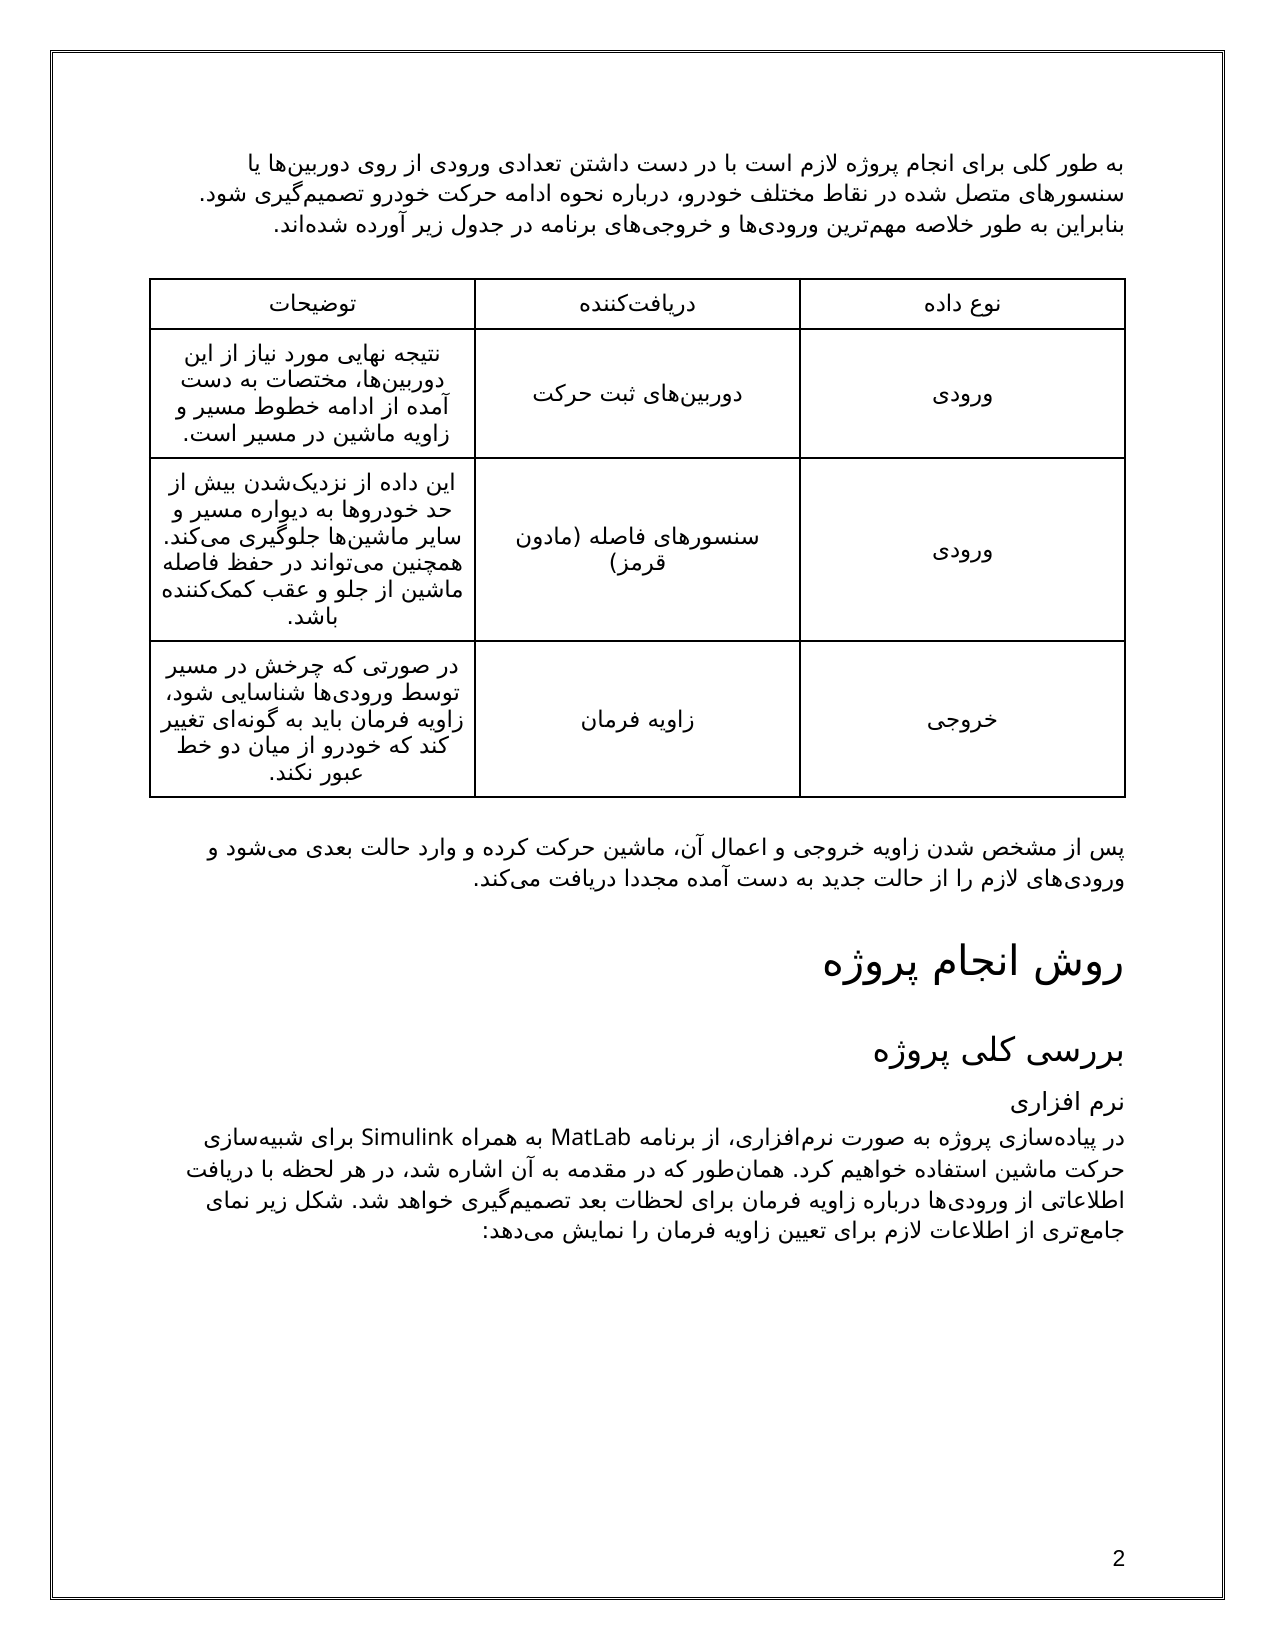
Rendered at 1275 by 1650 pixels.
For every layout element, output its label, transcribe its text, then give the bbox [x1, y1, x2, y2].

text به طور کلی برای انجام پروژه لازم است با در دست داشتن تعدادی ورودی از روی دوربین‌ها یا سنسورهای متصل شده در نقاط مختلف خودرو، درباره نحوه ادامه حرکت خودرو تصمیم‌گیری شود. بنابراین به طور خلاصه مهم‌ترین ورودی‌ها و خروجی‌های برنامه در جدول زیر آورده شده‌اند. [150, 150, 1125, 238]
text در پیاده‌سازی پروژه به صورت نرم‌افزاری، از برنامه ‍MatLab به همراه Simulink برای شبیه‌سازی حرکت ماشین استفاده خواهیم کرد. همان‌طور که در مقدمه به آن اشاره شد، در هر لحظه با دریافت اطلاعاتی از ورودی‌ها درباره زاویه فرمان برای لحظات بعد تصمیم‌گیری خواهد شد. شکل زیر نمای جامع‌تری از اطلاعات لازم برای تعیین زاویه فرمان‌ را نمایش می‌دهد: [150, 1121, 1125, 1244]
table_cell این داده از نزدیک‌شدن بیش‌ از حد خودروها به دیواره مسیر و سایر ماشین‌ها جلوگیری می‌کند. همچنین می‌تواند در حفظ فاصله ماشین از جلو و عقب کمک‌کننده باشد. [151, 459, 474, 640]
table_cell در صورتی که چرخش در مسیر توسط ورودی‌ها شناسایی شود، زاویه فرمان باید به گونه‌ای تغییر کند که خودرو از میان دو خط عبور نکند. [151, 642, 474, 796]
table_cell ورودی [801, 459, 1124, 640]
text پس از مشخص شدن زاویه خروجی و اعمال آن، ماشین حرکت کرده و وارد حالت بعدی می‌شود و ورودی‌های لازم را از حالت جدید به دست آمده مجددا دریافت می‌کند. [150, 834, 1125, 891]
table_cell خروجی [801, 642, 1124, 796]
subtitle بررسی کلی پروژه [150, 1030, 1125, 1069]
table_header توضیحات [151, 280, 474, 327]
subtitle روش انجام پروژه [150, 937, 1125, 986]
table_cell ورودی [801, 330, 1124, 457]
table_cell سنسورهای فاصله (مادون قرمز) [476, 459, 799, 640]
table_cell نتیجه نهایی مورد نیاز از این دوربین‌ها، مختصات به دست آمده از ادامه خطوط مسیر و زاویه ماشین در مسیر است. [151, 330, 474, 457]
table_header نوع داده [801, 280, 1124, 327]
table_header دریافت‌کننده [476, 280, 799, 327]
table_cell زاویه فرمان [476, 642, 799, 796]
table_cell دوربین‌های ثبت حرکت [476, 330, 799, 457]
text نرم افزاری [150, 1087, 1125, 1117]
